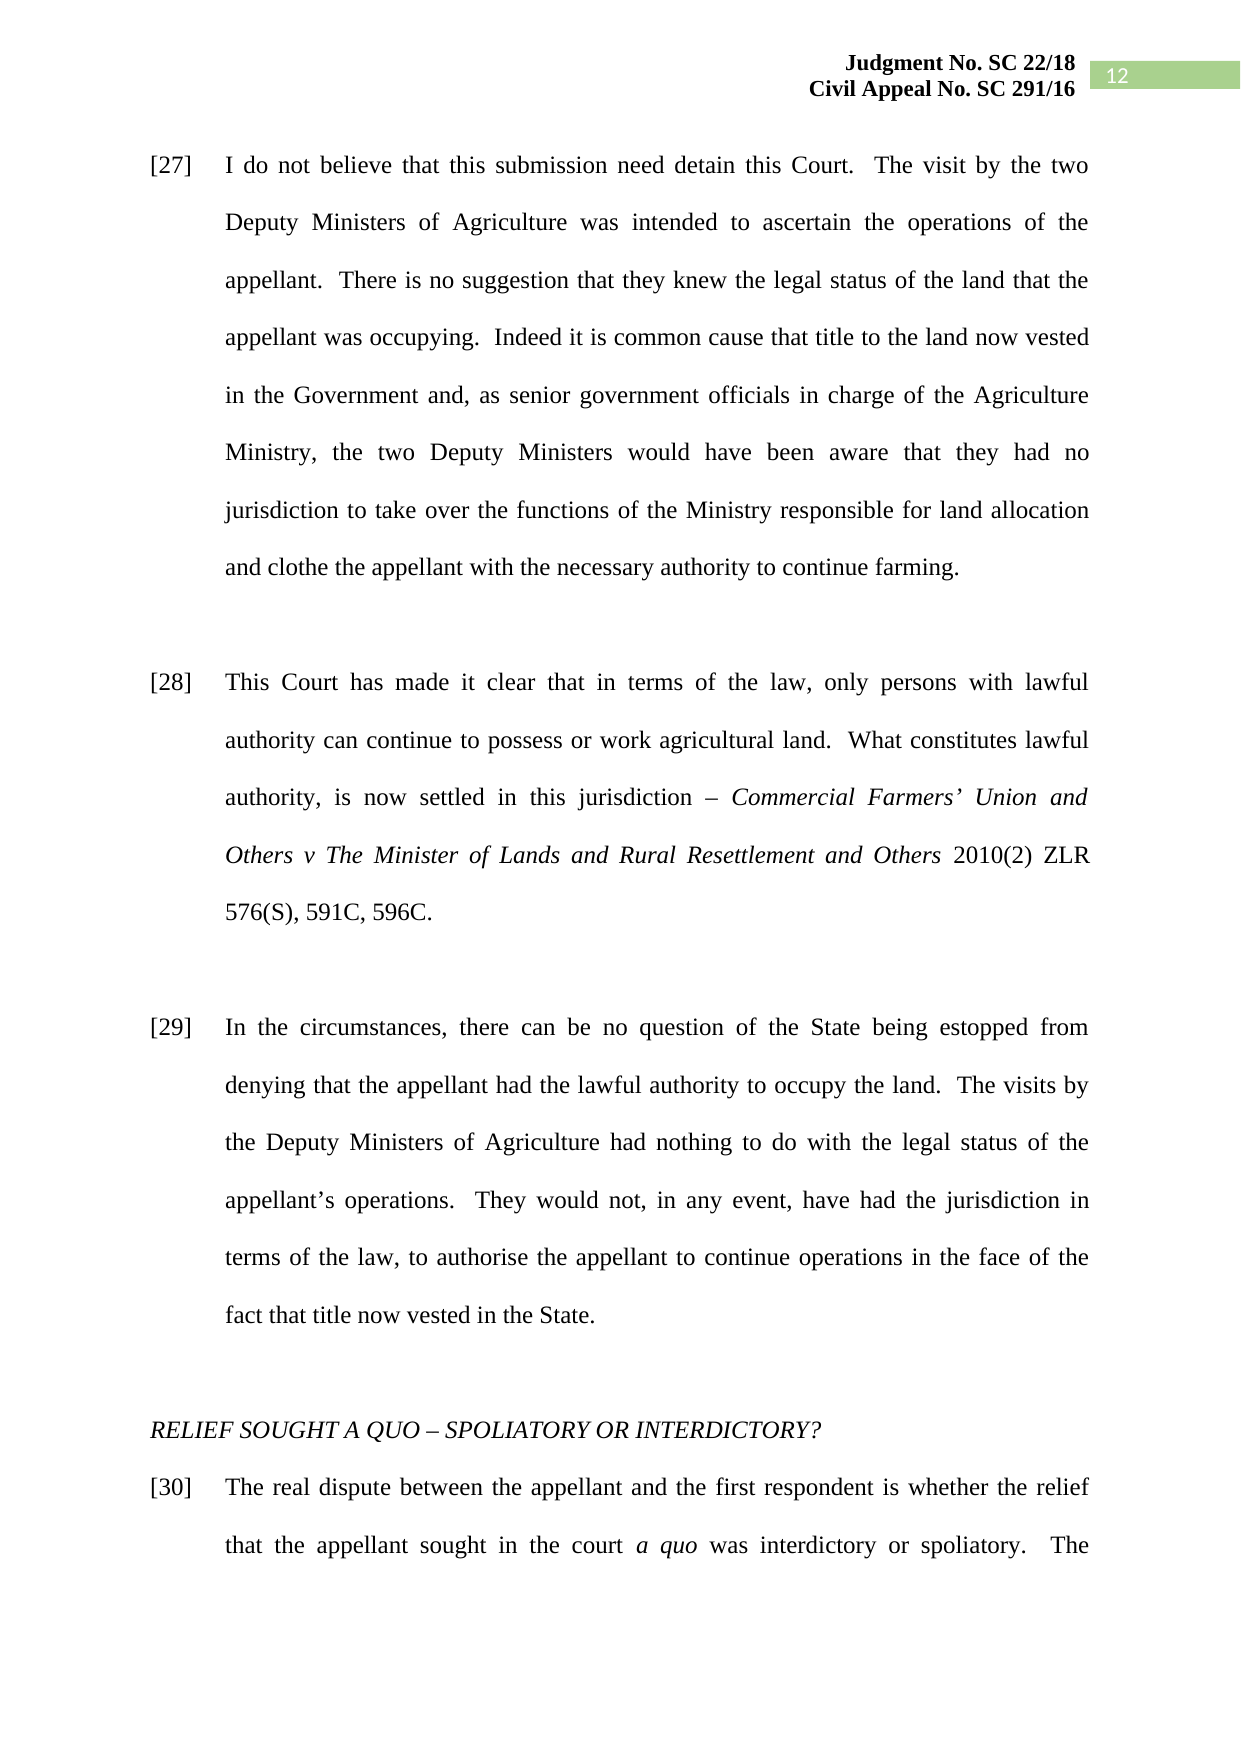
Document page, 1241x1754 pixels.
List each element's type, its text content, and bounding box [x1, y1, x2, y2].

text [150, 1472, 1090, 1559]
text [27] I do not believe that this submission need detain this Court. The visit by the two Deputy Ministers of Agriculture was intended to ascertain the operations of the appellant. There is no suggestion that they knew the legal status of the land that the appellant was occupying. Indeed it is common cause that title to the land now vested in the Government and, as senior government officials in charge of the Agriculture Ministry, the two Deputy Ministers would have been aware that they had no jurisdiction to take over the functions of the Ministry responsible for land allocation and clothe the appellant with the necessary authority to continue farming. [150, 150, 1090, 581]
text RELIEF SOUGHT A QUO – SPOLIATORY OR INTERDICTORY? [150, 1415, 1090, 1444]
text [29] In the circumstances, there can be no question of the State being estopped from denying that the appellant had the lawful authority to occupy the land. The visits by the Deputy Ministers of Agriculture had nothing to do with the legal status of the appellant’s operations. They would not, in any event, have had the jurisdiction in terms of the law, to authorise the appellant to continue operations in the face of the fact that title now vested in the State. [150, 1012, 1090, 1329]
text [28] This Court has made it clear that in terms of the law, only persons with lawful authority can continue to possess or work agricultural land. What constitutes lawful authority, is now settled in this jurisdiction – Commercial Farmers’ Union and Others v The Minister of Lands and Rural Resettlement and Others 2010(2) ZLR 576(S), 591C, 596C. [150, 667, 1090, 926]
